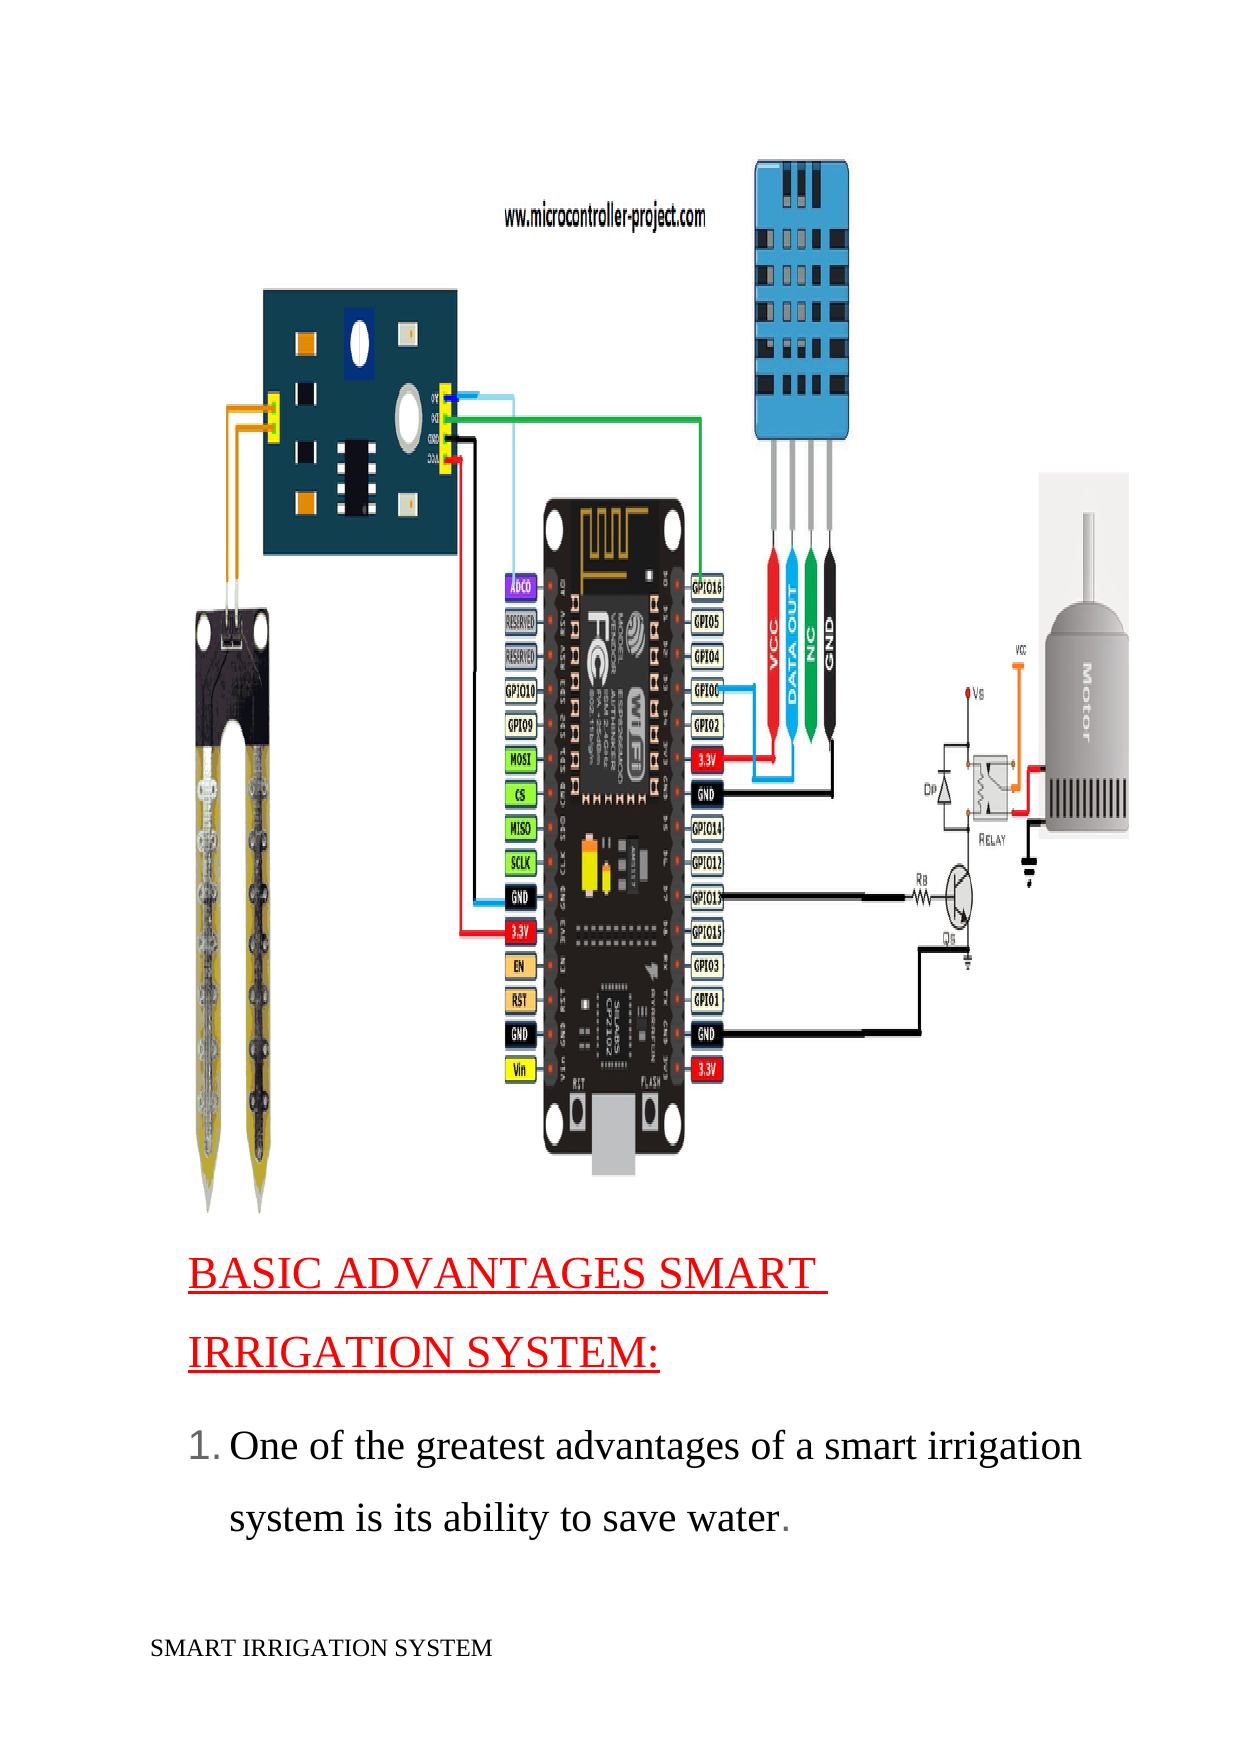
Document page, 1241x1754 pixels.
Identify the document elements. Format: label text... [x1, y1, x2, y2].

picture [187, 150, 1143, 1220]
list One of the greatest advantages of a smart irrigation system is its ability to save water. [187, 1421, 1090, 1541]
list BASIC ADVANTAGES SMART IRRIGATION SYSTEM: [187, 1220, 1090, 1378]
